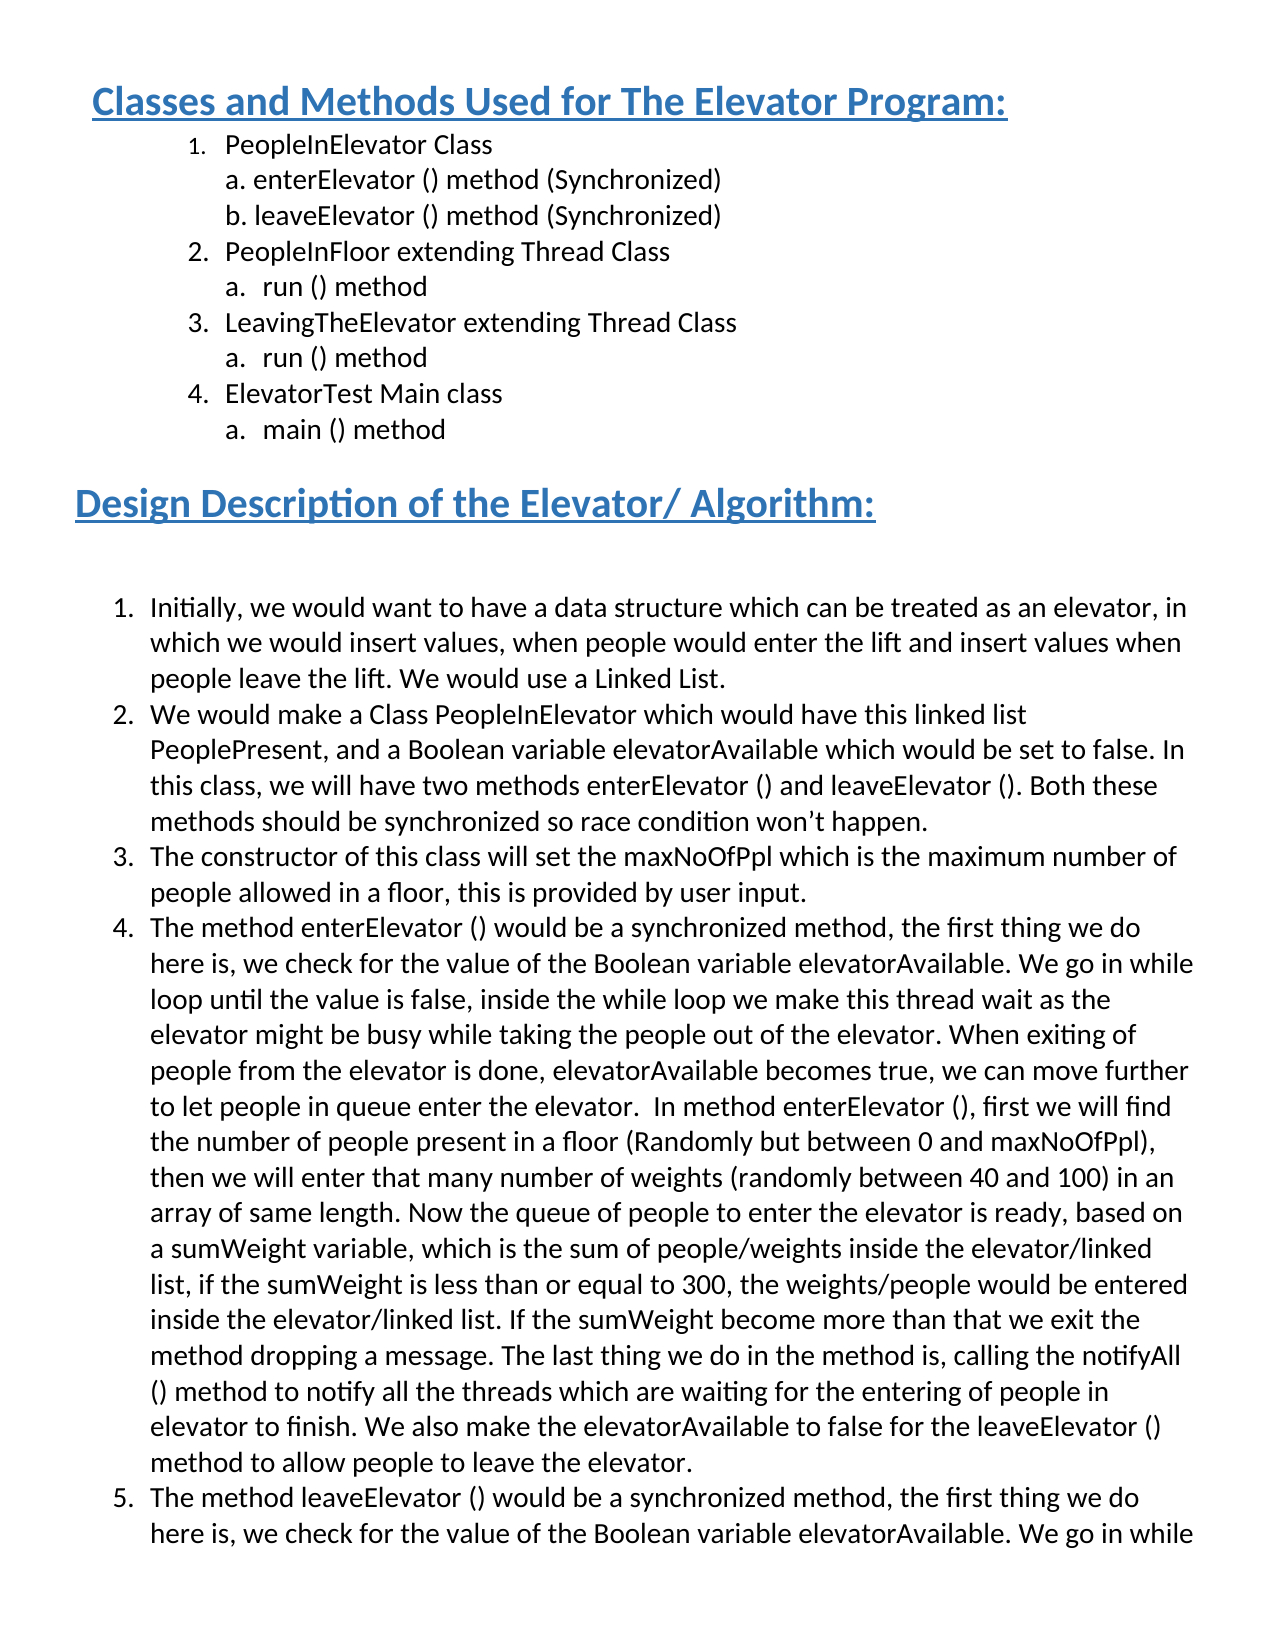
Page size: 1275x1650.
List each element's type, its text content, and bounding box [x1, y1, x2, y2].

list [112, 1479, 1200, 1551]
list main () method [225, 411, 1200, 446]
text Design Description of the Elevator/ Algorithm: [75, 477, 1200, 528]
text Classes and Methods Used for The Elevator Program: [75, 75, 1200, 126]
list ElevatorTest Main class [187, 375, 1200, 411]
list run () method [225, 339, 1200, 375]
list The constructor of this class will set the maxNoOfPpl which is the maximum number of people allowed in a floor, this is provided by user input. [112, 838, 1200, 909]
list The method enterElevator () would be a synchronized method, the first thing we do here is, we check for the value of the Boolean variable elevatorAvailable. We go in while loop until the value is false, inside the while loop we make this thread wait as the elevator might be busy while taking the people out of the elevator. When exiting of people from the elevator is done, elevatorAvailable becomes true, we can move further to let people in queue enter the elevator. In method enterElevator (), first we will find the number of people present in a floor (Randomly but between 0 and maxNoOfPpl), then we will enter that many number of weights (randomly between 40 and 100) in an array of same length. Now the queue of people to enter the elevator is ready, based on a sumWeight variable, which is the sum of people/weights inside the elevator/linked list, if the sumWeight is less than or equal to 300, the weights/people would be entered inside the elevator/linked list. If the sumWeight become more than that we exit the method dropping a message. The last thing we do in the method is, calling the notifyAll () method to notify all the threads which are waiting for the entering of people in elevator to finish. We also make the elevatorAvailable to false for the leaveElevator () method to allow people to leave the elevator. [112, 909, 1200, 1479]
list PeopleInFloor extending Thread Class [187, 233, 1200, 268]
list b. leaveElevator () method (Synchronized) [225, 197, 1200, 233]
list Initially, we would want to have a data structure which can be treated as an elevator, in which we would insert values, when people would enter the lift and insert values when people leave the lift. We would use a Linked List. [112, 589, 1200, 696]
list LeavingTheElevator extending Thread Class [187, 304, 1200, 339]
list We would make a Class PeopleInElevator which would have this linked list PeoplePresent, and a Boolean variable elevatorAvailable which would be set to false. In this class, we will have two methods enterElevator () and leaveElevator (). Both these methods should be synchronized so race condition won’t happen. [112, 696, 1200, 838]
list run () method [225, 268, 1200, 304]
list PeopleInElevator Class a. enterElevator () method (Synchronized) [187, 126, 1200, 197]
